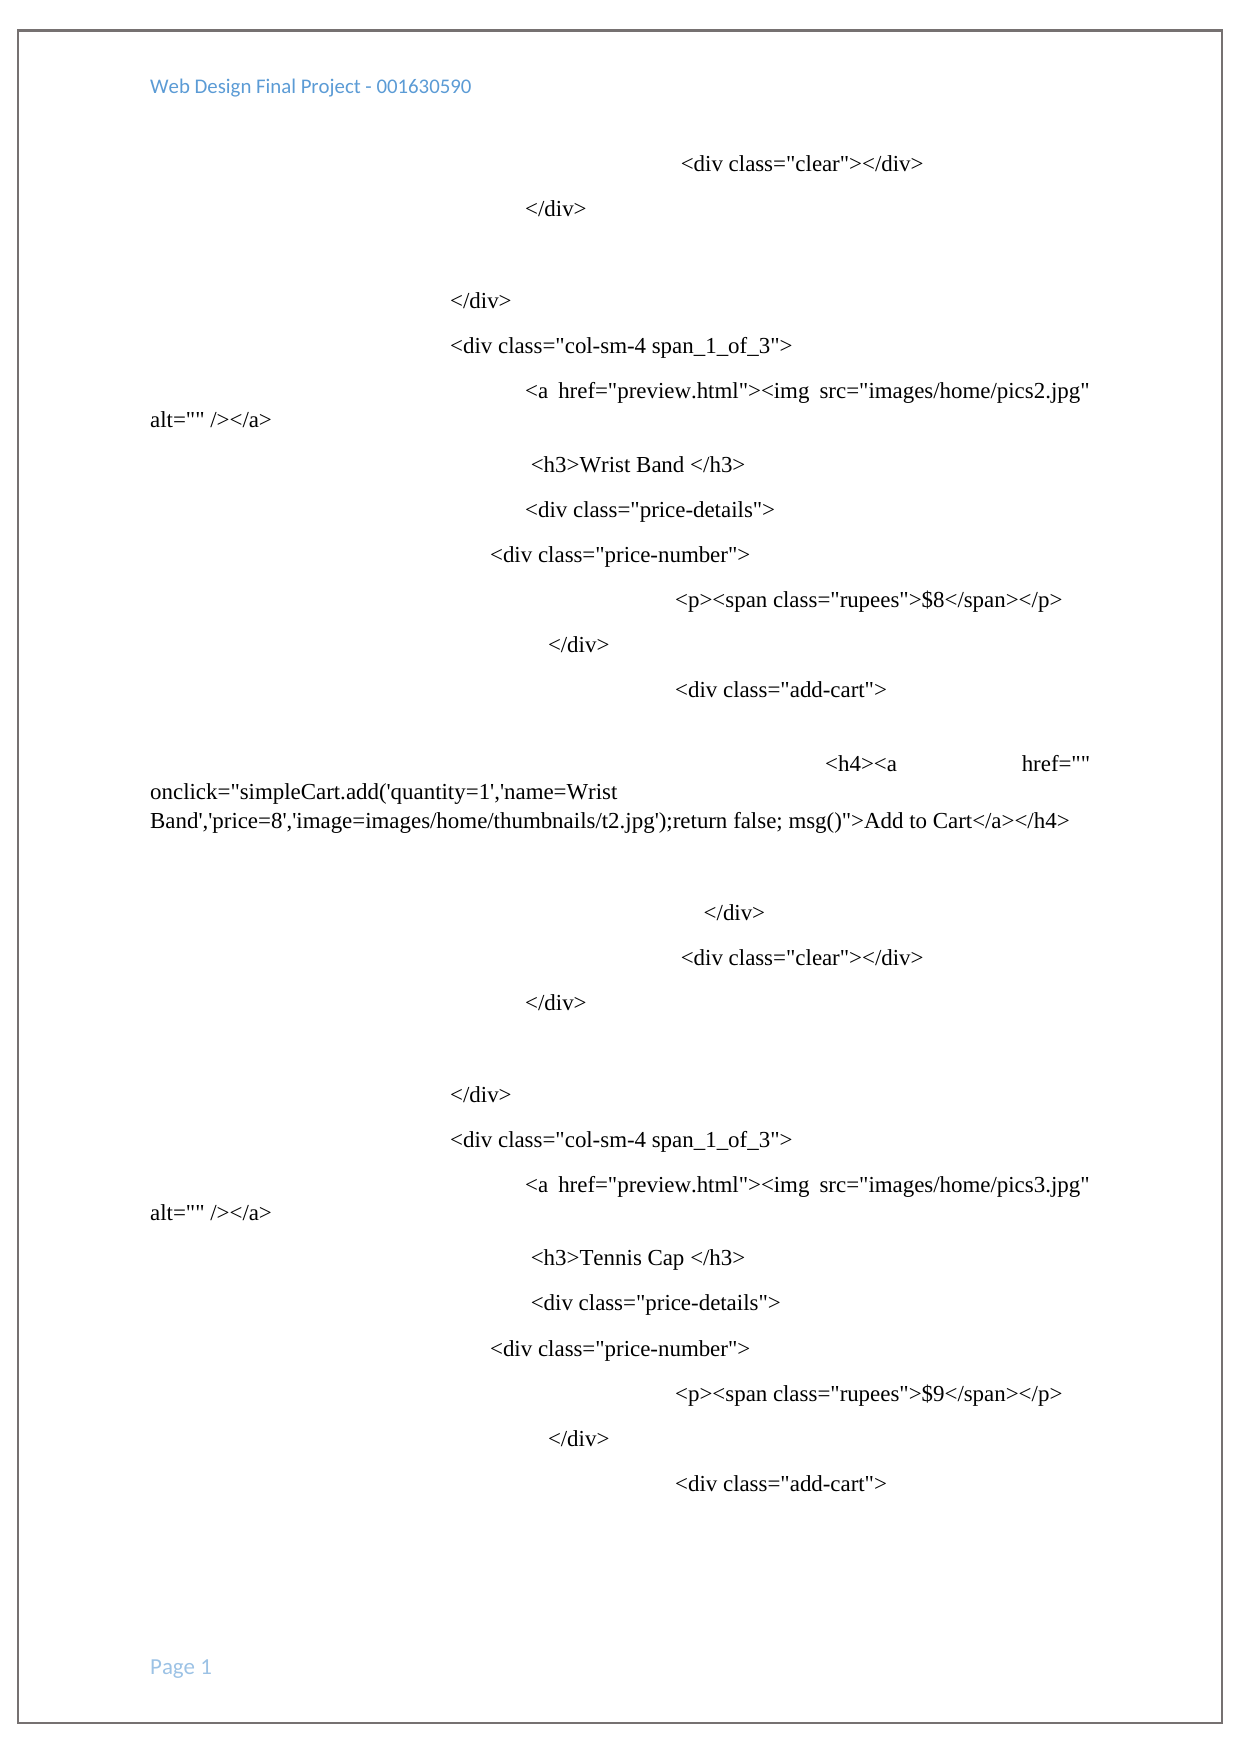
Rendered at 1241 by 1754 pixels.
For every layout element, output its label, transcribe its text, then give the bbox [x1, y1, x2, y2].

text <h4><a href="" onclick="simpleCart.add('quantity=1','name=Wrist Band','price=8','image=images/home/thumbnails/t2.jpg');return false; msg()">Add to Cart</a></h4> [150, 750, 1090, 833]
text <div class="price-number"> [150, 1334, 1090, 1361]
text <div class="col-sm-4 span_1_of_3"> [150, 1126, 1090, 1152]
text <p><span class="rupees">$8</span></p> [150, 586, 1090, 612]
text </div> [150, 1081, 1090, 1107]
text </div> [150, 631, 1090, 657]
text <h3>Wrist Band </h3> [150, 451, 1090, 477]
text <a href="preview.html"><img src="images/home/pics3.jpg" alt="" /></a> [150, 1171, 1090, 1226]
text </div> [150, 287, 1090, 313]
text </div> [150, 1425, 1090, 1451]
text <p><span class="rupees">$9</span></p> [150, 1380, 1090, 1406]
text <div class="clear"></div> [150, 944, 1090, 970]
text <div class="price-number"> [150, 541, 1090, 567]
text <div class="add-cart"> [150, 676, 1090, 731]
text <div class="price-details"> [150, 496, 1090, 522]
text <div class="clear"></div> [150, 150, 1090, 176]
text <h3>Tennis Cap </h3> [150, 1244, 1090, 1271]
text <div class="col-sm-4 span_1_of_3"> [150, 332, 1090, 358]
text </div> [150, 989, 1090, 1015]
text <div class="add-cart"> [150, 1470, 1090, 1525]
text <a href="preview.html"><img src="images/home/pics2.jpg" alt="" /></a> [150, 377, 1090, 432]
text </div> [150, 898, 1090, 925]
text <div class="price-details"> [150, 1289, 1090, 1316]
text </div> [150, 195, 1090, 221]
